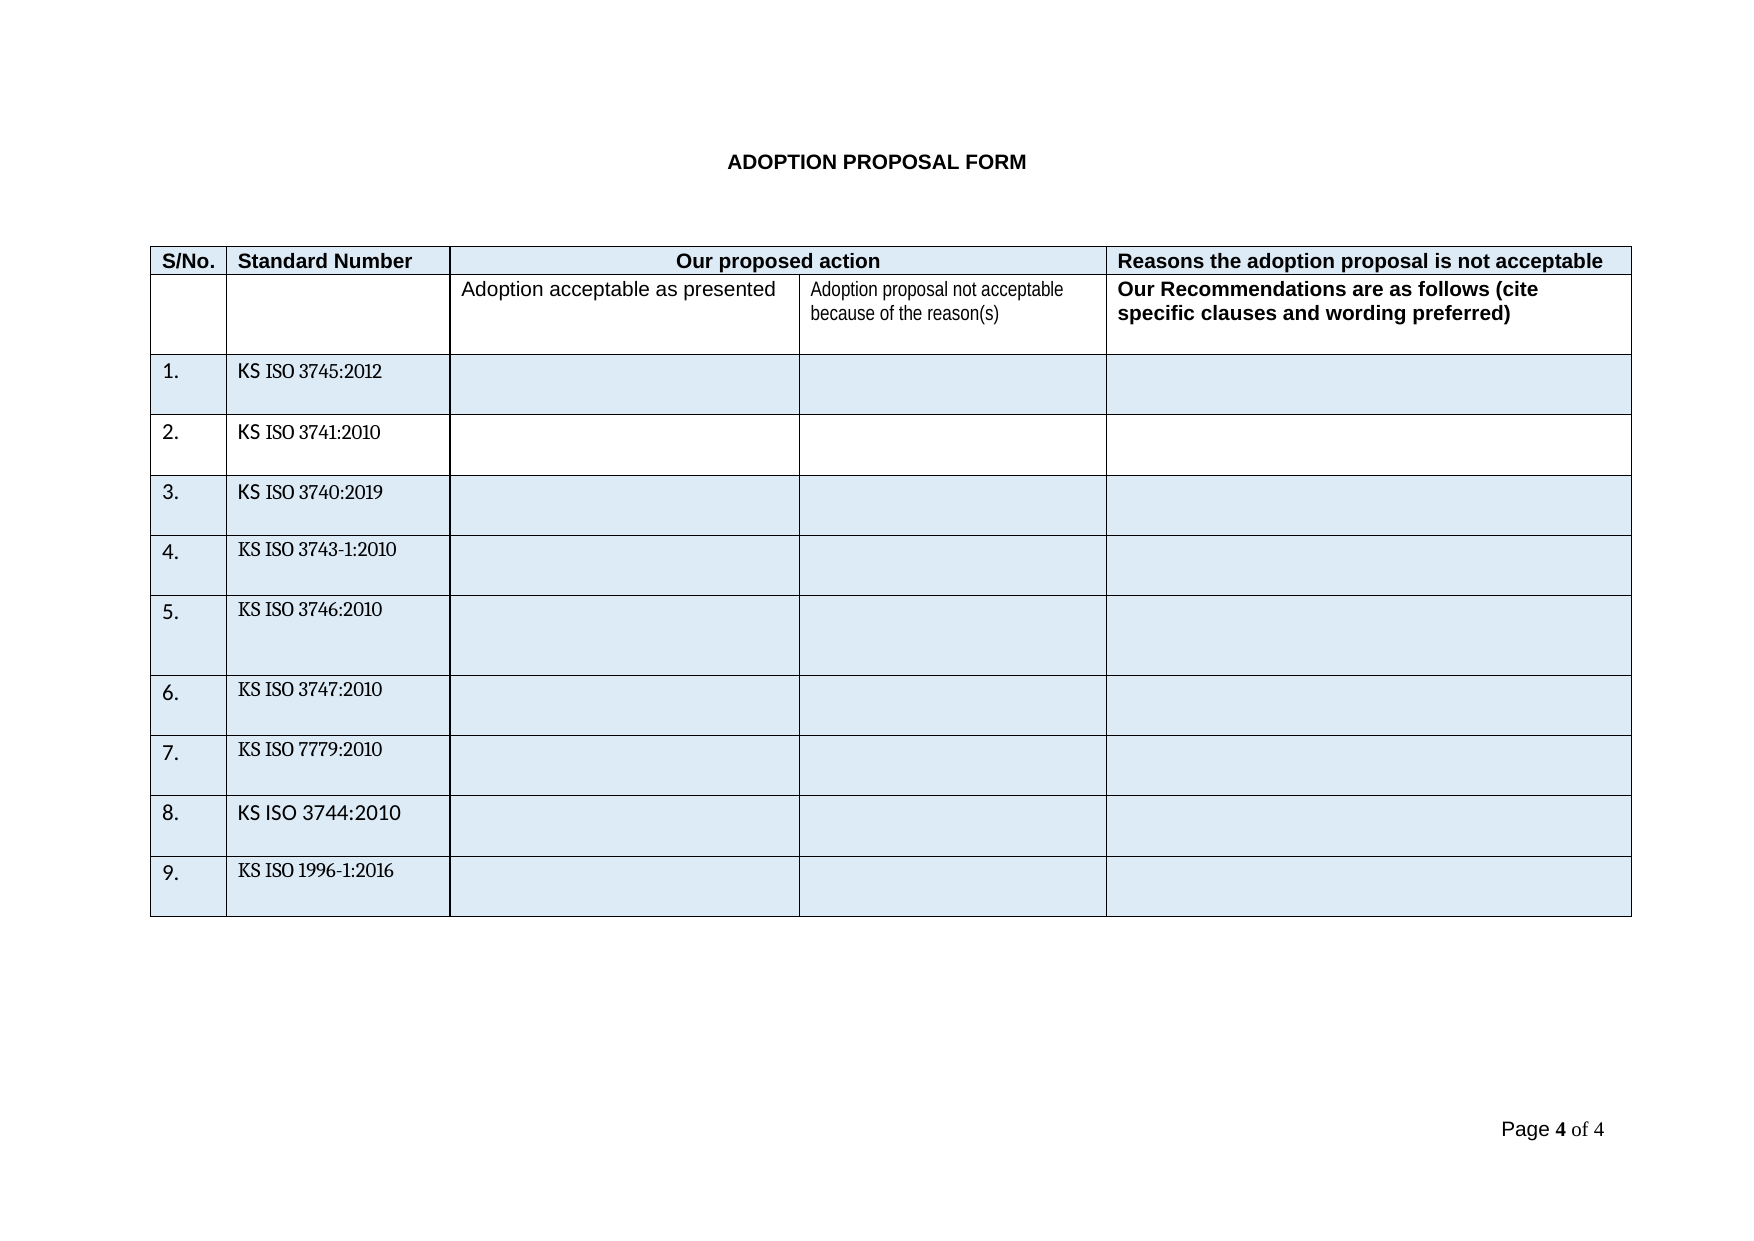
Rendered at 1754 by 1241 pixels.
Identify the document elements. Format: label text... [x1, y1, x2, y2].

table_cell [800, 596, 1106, 675]
table_cell [451, 355, 799, 414]
table_cell [1107, 355, 1631, 414]
table_cell [151, 476, 226, 535]
table_cell [800, 676, 1106, 735]
table_cell [451, 796, 799, 856]
table_cell Our Recommendations are as follows (cite specific clauses and wording preferred) [1107, 275, 1631, 354]
table_cell [451, 415, 799, 474]
table_cell [800, 736, 1106, 795]
table_cell KS ISO 1996-1:2016 [227, 857, 449, 916]
table_cell [800, 536, 1106, 595]
table_cell [227, 275, 449, 354]
table_cell KS ISO 3747:2010 [227, 676, 449, 735]
table_cell [151, 355, 226, 414]
table_cell [1107, 476, 1631, 535]
table_cell [451, 536, 799, 595]
table_header Standard Number [227, 247, 449, 274]
table_cell KS ISO 3741:2010 [227, 415, 449, 474]
table_cell [800, 476, 1106, 535]
table_cell [151, 596, 226, 675]
table_cell [1107, 857, 1631, 916]
table_cell KS ISO 7779:2010 [227, 736, 449, 795]
table_cell [451, 596, 799, 675]
table_cell [151, 857, 226, 916]
table_cell [1107, 415, 1631, 474]
table_cell [451, 736, 799, 795]
table_cell KS ISO 3743-1:2010 [227, 536, 449, 595]
table_cell Adoption proposal not acceptable because of the reason(s) [800, 275, 1106, 354]
table_cell [1107, 596, 1631, 675]
table_cell [800, 415, 1106, 474]
table_cell [451, 857, 799, 916]
table_cell KS ISO 3746:2010 [227, 596, 449, 675]
table_cell [800, 857, 1106, 916]
table_cell [451, 476, 799, 535]
table_cell [451, 676, 799, 735]
table_cell [1107, 536, 1631, 595]
table_cell [151, 676, 226, 735]
table_cell Adoption acceptable as presented [451, 275, 799, 354]
table_cell [800, 796, 1106, 856]
table_cell [151, 415, 226, 474]
table_cell [151, 736, 226, 795]
table_cell [1107, 676, 1631, 735]
table_cell [1107, 736, 1631, 795]
table_cell KS ISO 3745:2012 [227, 355, 449, 414]
table_header S/No. [151, 247, 226, 274]
table_cell KS ISO 3744:2010 [227, 796, 449, 856]
table_cell KS ISO 3740:2019 [227, 476, 449, 535]
table_cell [151, 536, 226, 595]
table_cell [800, 355, 1106, 414]
table_cell [151, 275, 226, 354]
table_cell [151, 796, 226, 856]
text ADOPTION PROPOSAL FORM [150, 150, 1604, 174]
table_header Our proposed action [451, 247, 1106, 274]
table_cell [1107, 796, 1631, 856]
table_header Reasons the adoption proposal is not acceptable [1107, 247, 1631, 274]
